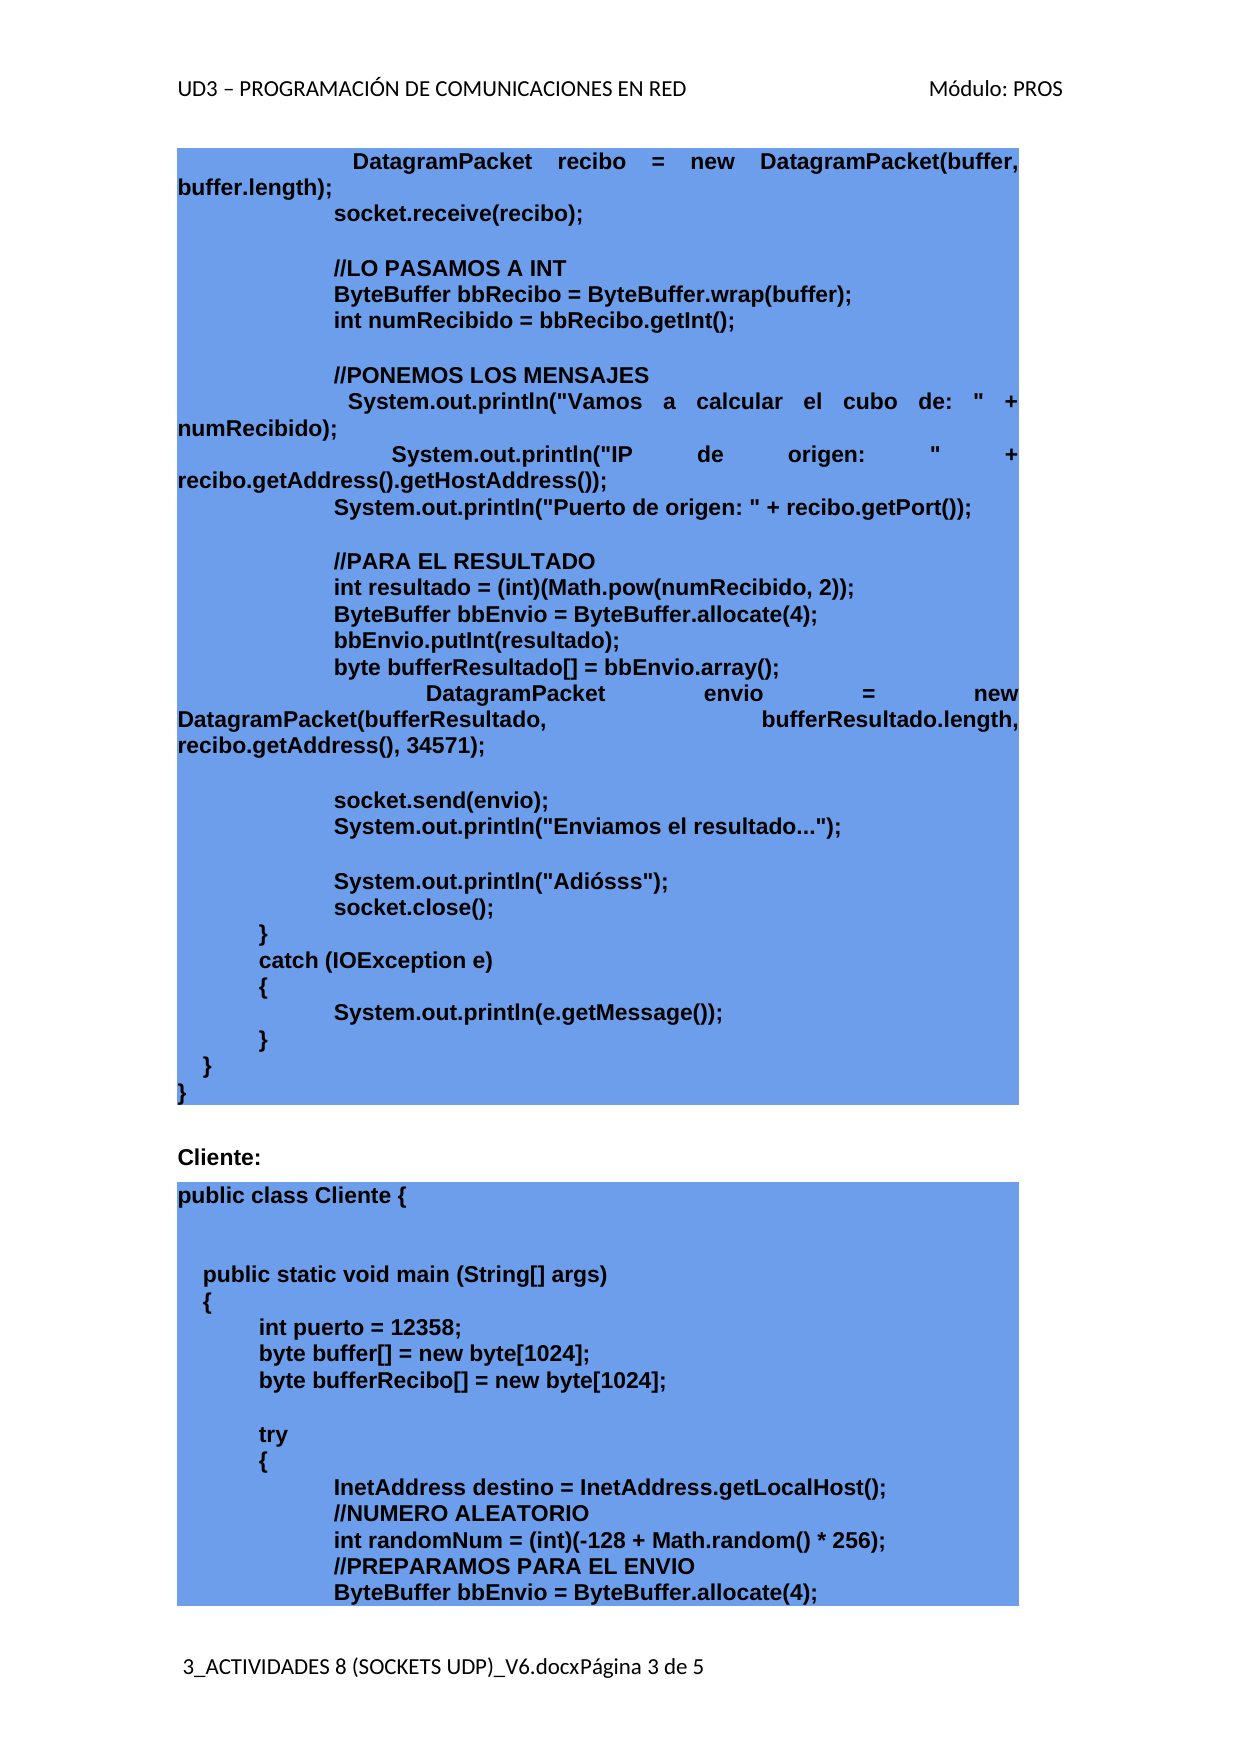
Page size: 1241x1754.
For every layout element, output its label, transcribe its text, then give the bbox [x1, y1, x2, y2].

text System.out.println("Adiósss"); [177, 868, 1019, 894]
text catch (IOException e) [177, 947, 1019, 973]
text ByteBuffer bbEnvio = ByteBuffer.allocate(4); [177, 601, 1019, 627]
text } [177, 920, 1019, 947]
text byte buffer[] = new byte[1024]; [177, 1340, 1019, 1367]
text int resultado = (int)(Math.pow(numRecibido, 2)); [177, 574, 1019, 601]
text int numRecibido = bbRecibo.getInt(); [177, 307, 1019, 334]
text System.out.println("Enviamos el resultado..."); [177, 813, 1019, 839]
text } [177, 1026, 1019, 1052]
text System.out.println(e.getMessage()); [177, 999, 1019, 1026]
text int randomNum = (int)(-128 + Math.random() * 256); [177, 1527, 1019, 1553]
text byte bufferRecibo[] = new byte[1024]; [177, 1367, 1019, 1393]
text System.out.println("IP de origen: " + recibo.getAddress().getHostAddress()); [177, 441, 1019, 494]
text try [177, 1421, 1019, 1447]
text //LO PASAMOS A INT [177, 255, 1019, 281]
text int puerto = 12358; [177, 1314, 1019, 1340]
text System.out.println("Puerto de origen: " + recibo.getPort()); [177, 494, 1019, 520]
text socket.receive(recibo); [177, 200, 1019, 227]
text //PONEMOS LOS MENSAJES [177, 362, 1019, 388]
text { [177, 1288, 1019, 1314]
text socket.close(); [177, 894, 1019, 920]
text Cliente: [177, 1143, 1019, 1170]
text InetAddress destino = InetAddress.getLocalHost(); [177, 1474, 1019, 1500]
text DatagramPacket recibo = new DatagramPacket(buffer, buffer.length); [177, 148, 1019, 200]
text //PREPARAMOS PARA EL ENVIO [177, 1553, 1019, 1579]
text System.out.println("Vamos a calcular el cubo de: " + numRecibido); [177, 388, 1019, 441]
text byte bufferResultado[] = bbEnvio.array(); [177, 653, 1019, 680]
text } [177, 1052, 1019, 1078]
text ByteBuffer bbRecibo = ByteBuffer.wrap(buffer); [177, 281, 1019, 307]
text bbEnvio.putInt(resultado); [177, 627, 1019, 653]
text public class Cliente { [177, 1182, 1019, 1209]
text socket.send(envio); [177, 787, 1019, 813]
text public static void main (String[] args) [177, 1261, 1019, 1288]
text { [177, 1447, 1019, 1474]
text ByteBuffer bbEnvio = ByteBuffer.allocate(4); [177, 1579, 1019, 1606]
text DatagramPacket envio = new DatagramPacket(bufferResultado, bufferResultado.length, recibo.getAddress(), 34571); [177, 680, 1019, 759]
text } [177, 1078, 1019, 1105]
text //NUMERO ALEATORIO [177, 1500, 1019, 1527]
text { [177, 973, 1019, 999]
text //PARA EL RESULTADO [177, 548, 1019, 574]
